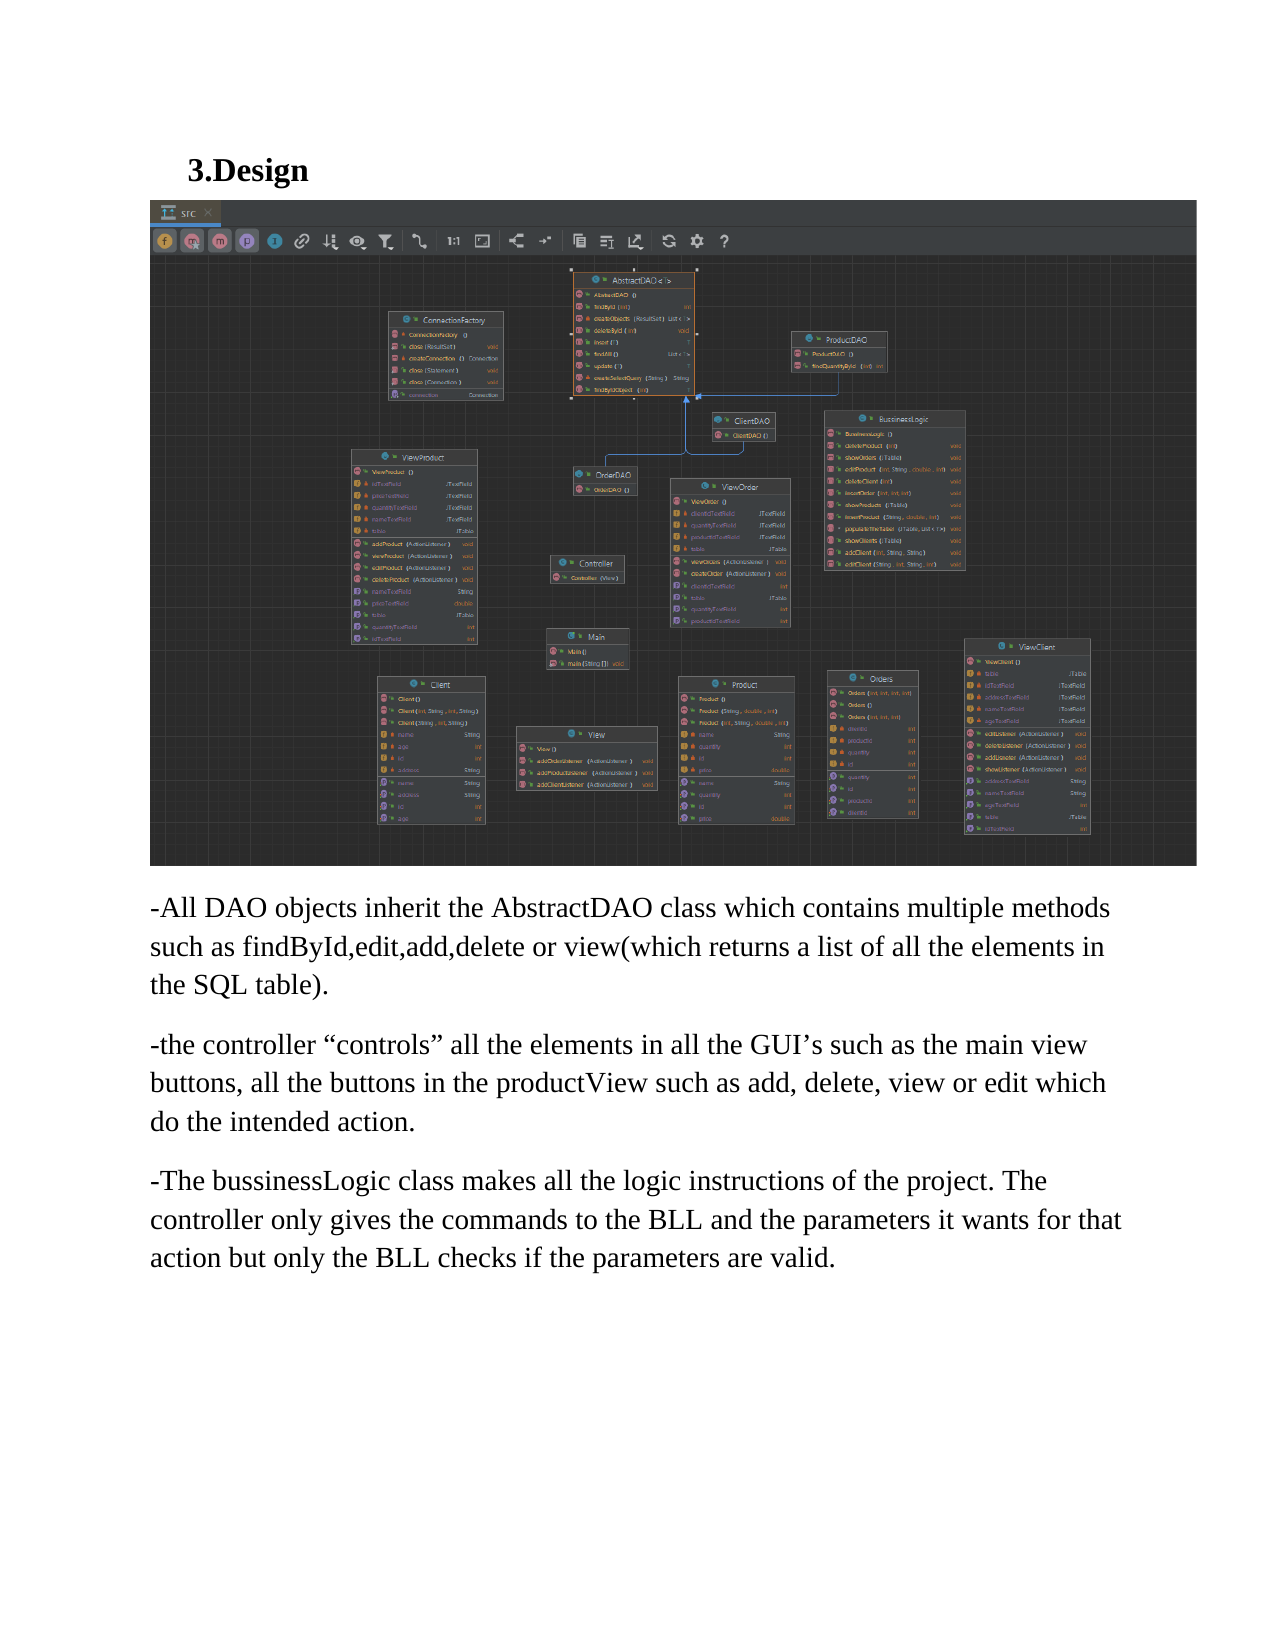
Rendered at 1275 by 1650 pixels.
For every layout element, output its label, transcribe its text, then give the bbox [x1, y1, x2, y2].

text -the controller “controls” all the elements in all the GUI’s such as the main view buttons, all the buttons in the productView such as add, delete, view or edit which do the intended action. [150, 1027, 1125, 1137]
subtitle 3.Design [187, 150, 1125, 188]
text -The bussinessLogic class makes all the logic instructions of the project. The controller only gives the commands to the BLL and the parameters it wants for that action but only the BLL checks if the parameters are valid. [150, 1163, 1125, 1274]
picture [150, 200, 1197, 866]
text -All DAO objects inherit the AbstractDAO class which contains multiple methods such as findById,edit,add,delete or view(which returns a list of all the elements in the SQL table). [150, 890, 1125, 1001]
